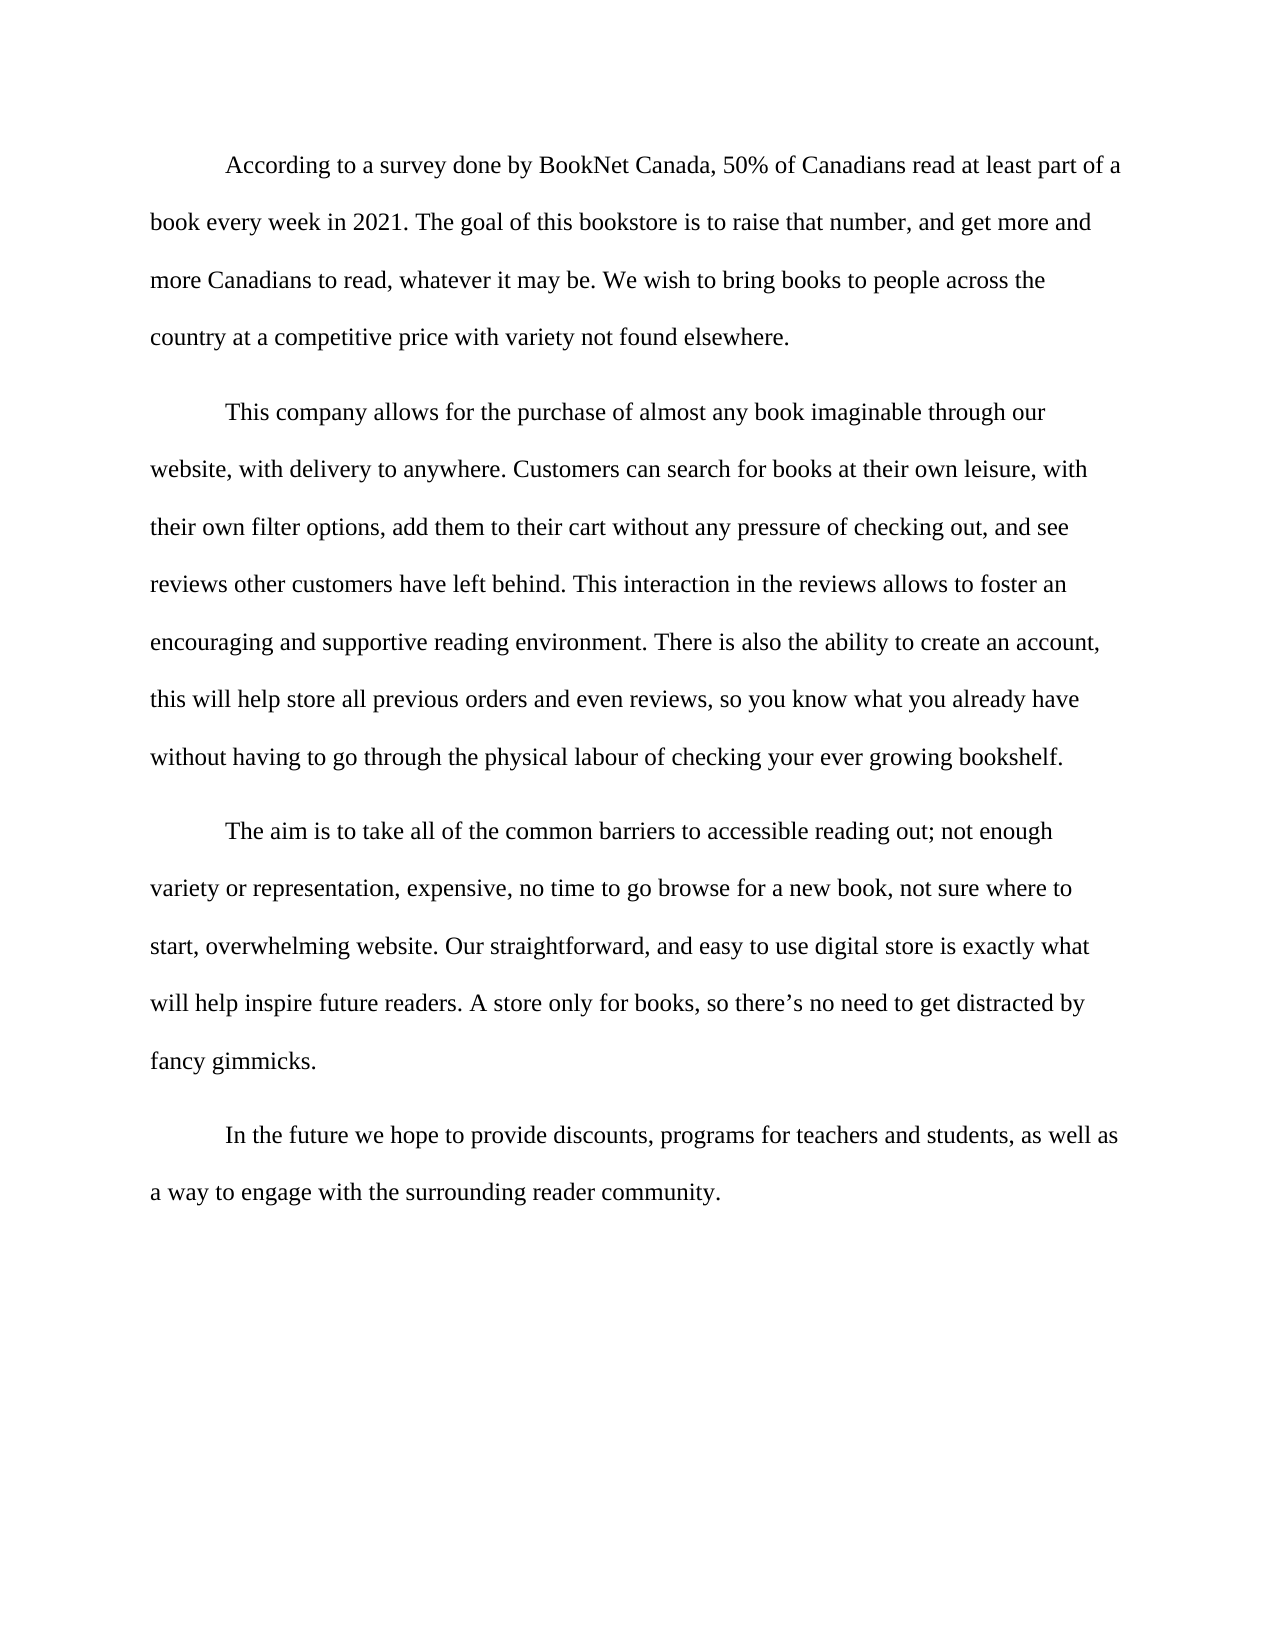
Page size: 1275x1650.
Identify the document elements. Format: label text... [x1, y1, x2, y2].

text According to a survey done by BookNet Canada, 50% of Canadians read at least part of a book every week in 2021. The goal of this bookstore is to raise that number, and get more and more Canadians to read, whatever it may be. We wish to bring books to people across the country at a competitive price with variety not found elsewhere. [150, 150, 1125, 351]
text In the future we hope to provide discounts, programs for teachers and students, as well as a way to engage with the surrounding reader community. [150, 1120, 1125, 1206]
text The aim is to take all of the common barriers to accessible reading out; not enough variety or representation, expensive, no time to go browse for a new book, not sure where to start, overwhelming website. Our straightforward, and easy to use digital store is exactly what will help inspire future readers. A store only for books, so there’s no need to get distracted by fancy gimmicks. [150, 816, 1125, 1074]
text This company allows for the purchase of almost any book imaginable through our website, with delivery to anywhere. Customers can search for books at their own leisure, with their own filter options, add them to their cart without any pressure of checking out, and see reviews other customers have left behind. This interaction in the reviews allows to foster an encouraging and supportive reading environment. There is also the ability to create an account, this will help store all previous orders and even reviews, so you know what you already have without having to go through the physical labour of checking your ever growing bookshelf. [150, 397, 1125, 770]
